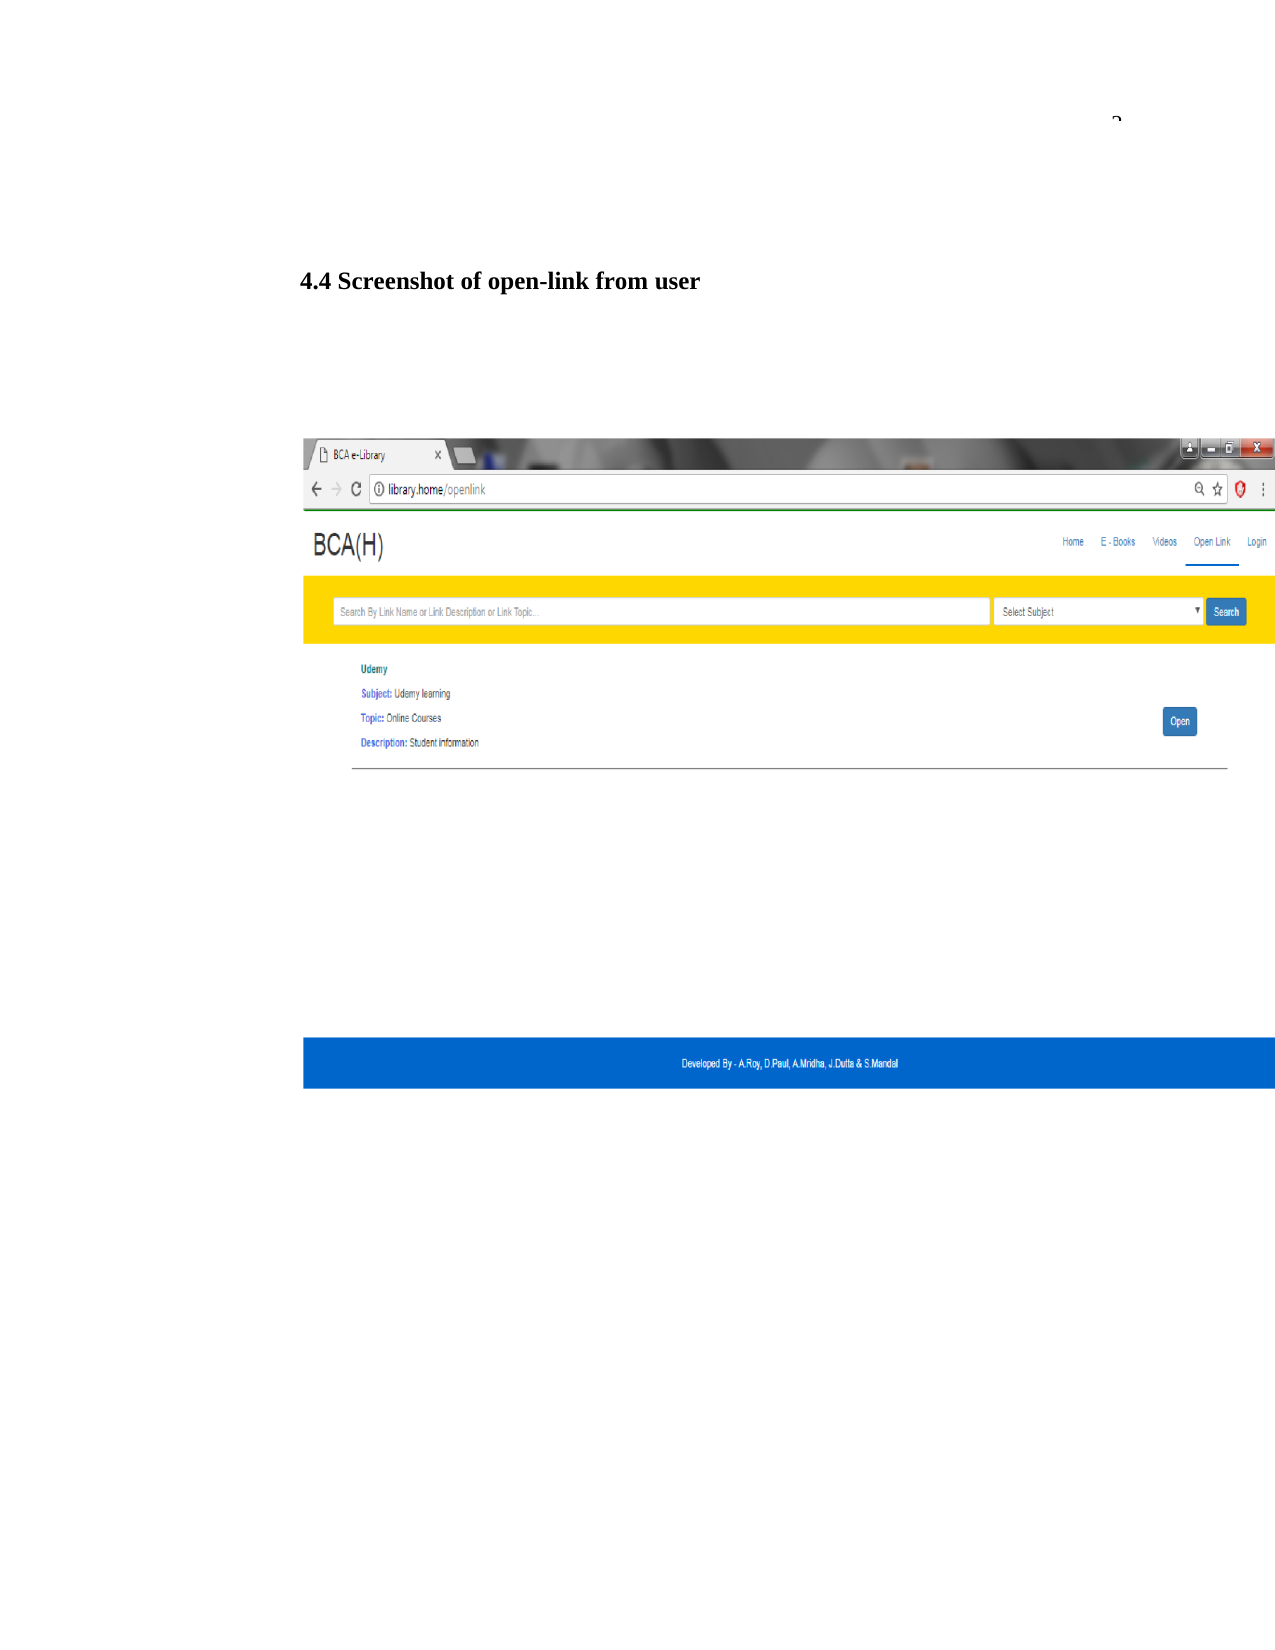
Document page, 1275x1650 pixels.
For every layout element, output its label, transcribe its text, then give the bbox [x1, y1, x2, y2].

list Screenshot of open-link from user [300, 266, 1275, 294]
picture [303, 438, 1275, 1089]
